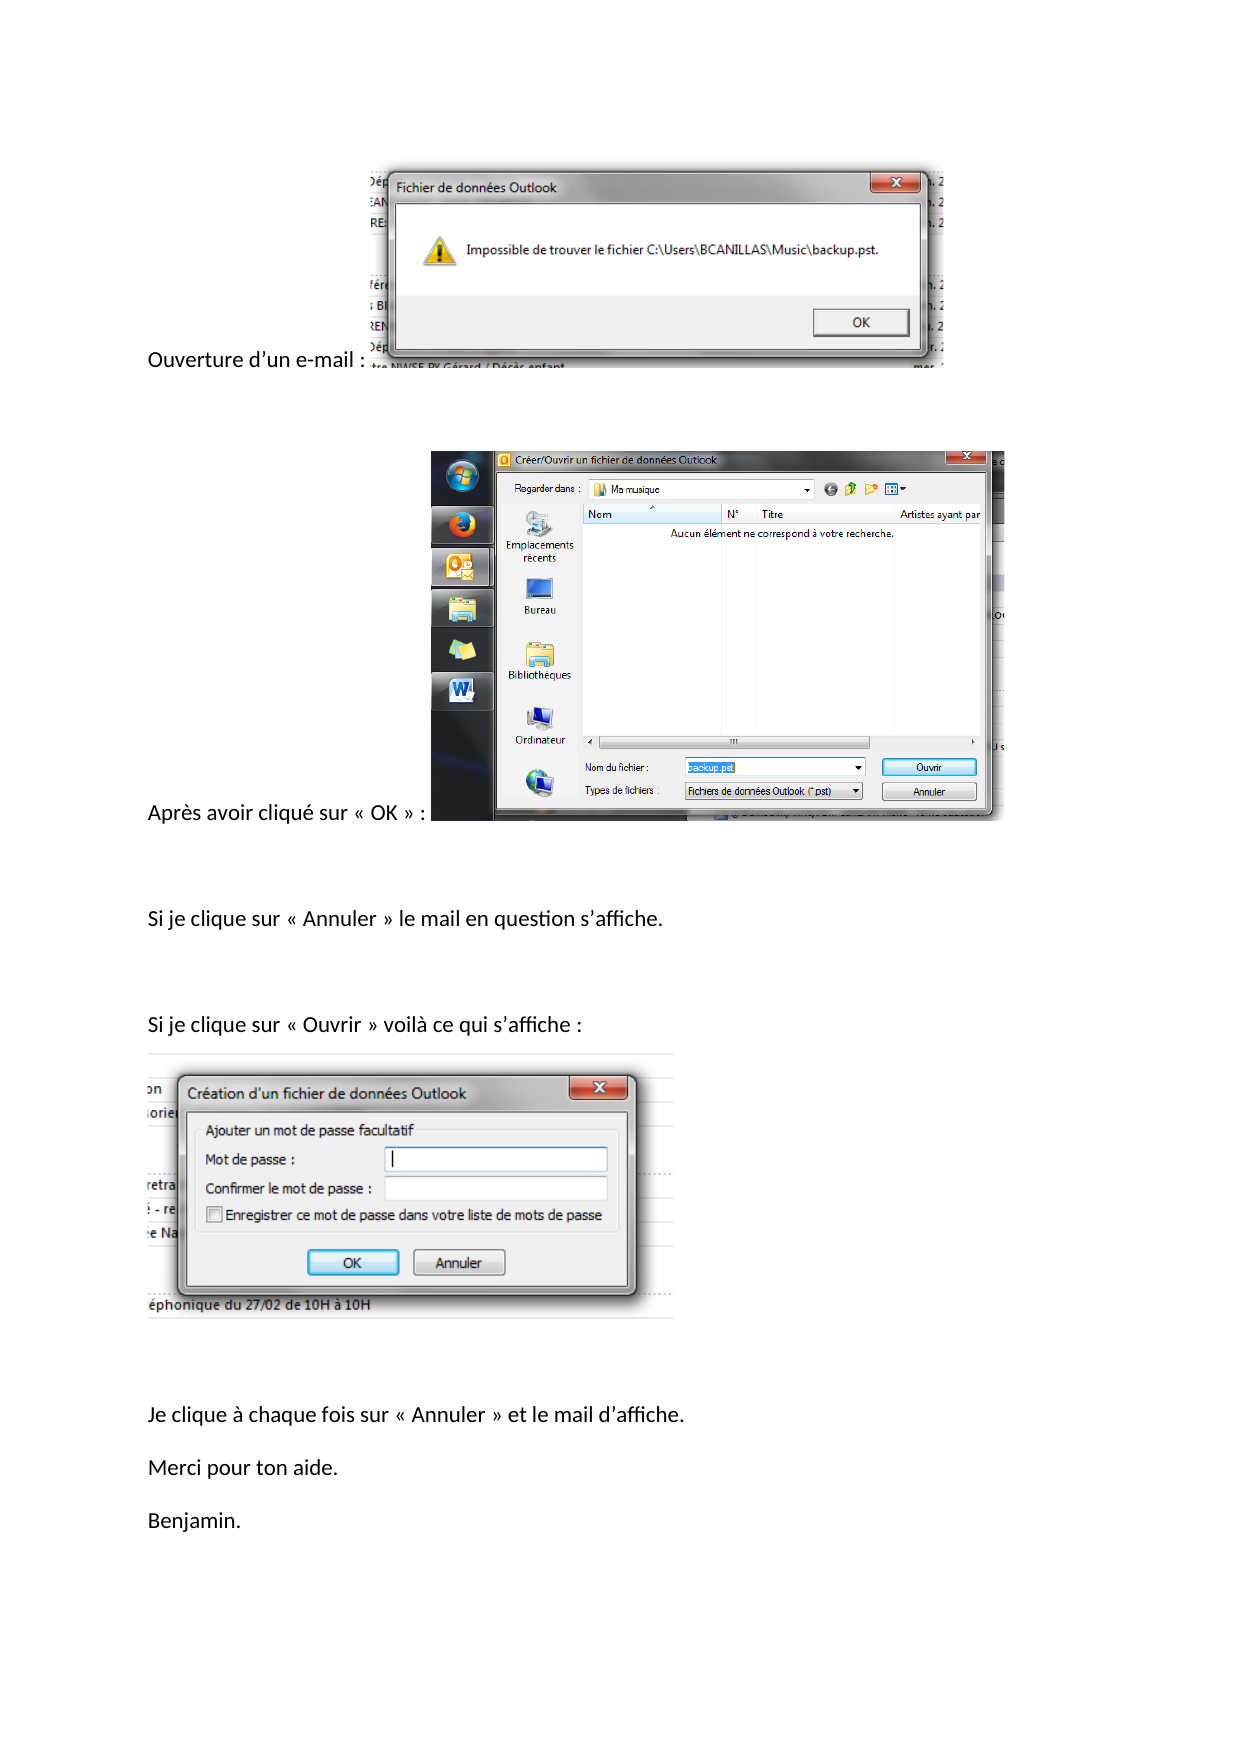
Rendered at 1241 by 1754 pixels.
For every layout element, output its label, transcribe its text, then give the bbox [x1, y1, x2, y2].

picture [431, 451, 1005, 821]
text Merci pour ton aide. [148, 1453, 1093, 1482]
text Benjamin. [148, 1507, 1093, 1534]
text Je clique à chaque fois sur « Annuler » et le mail d’affiche. [148, 1401, 1093, 1428]
text Si je clique sur « Annuler » le mail en question s’affiche. [148, 904, 1093, 933]
picture [147, 1042, 674, 1323]
picture [370, 147, 944, 368]
